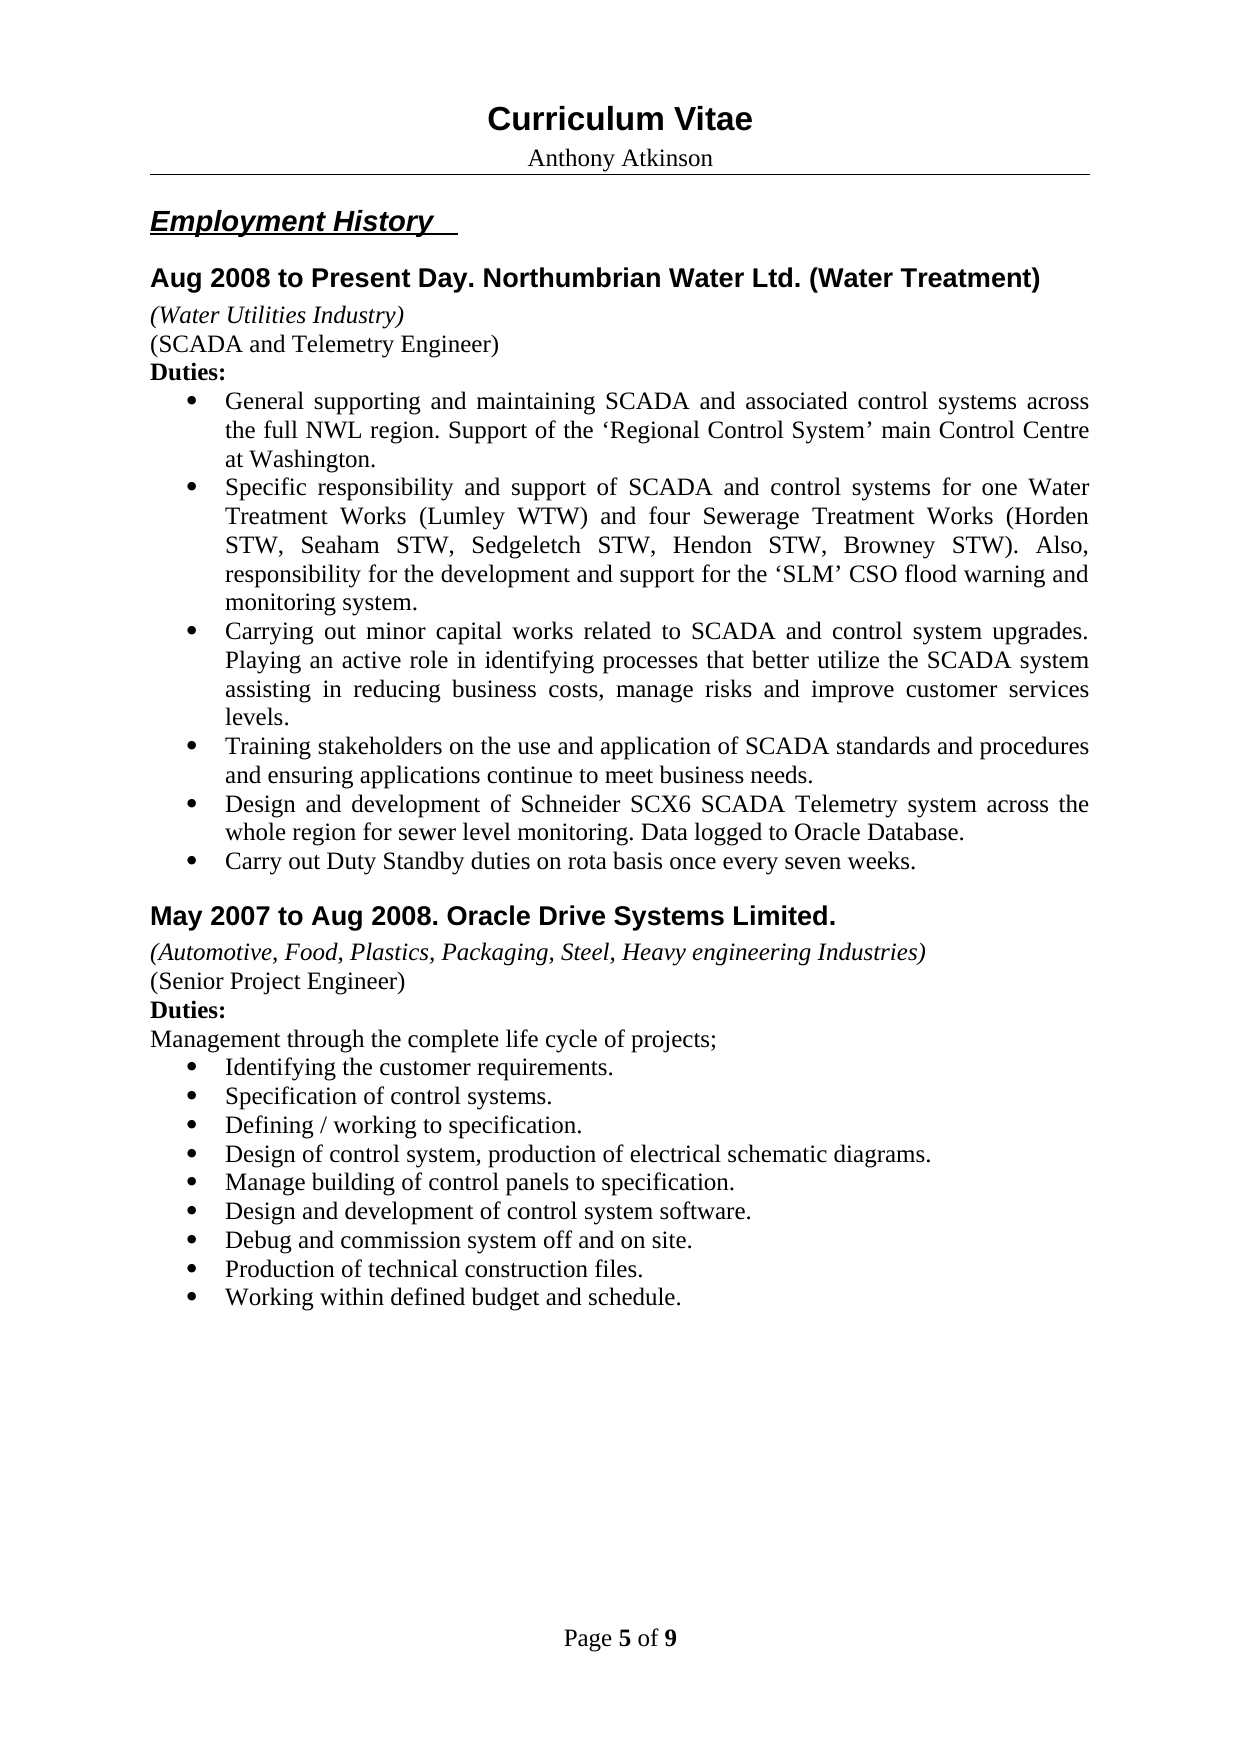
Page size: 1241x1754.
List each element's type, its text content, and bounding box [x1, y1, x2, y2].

text Management through the complete life cycle of projects; [150, 1024, 1090, 1052]
list Specification of control systems. [187, 1081, 1090, 1110]
text (Automotive, Food, Plastics, Packaging, Steel, Heavy engineering Industries) [150, 937, 1090, 966]
text (Water Utilities Industry) [150, 300, 1090, 329]
subtitle Aug 2008 to Present Day. Northumbrian Water Ltd. (Water Treatment) [150, 262, 1090, 294]
text (SCADA and Telemetry Engineer) [150, 329, 1090, 357]
list Design of control system, production of electrical schematic diagrams. [187, 1139, 1090, 1167]
list Debug and commission system off and on site. [187, 1225, 1090, 1254]
list Identifying the customer requirements. [187, 1052, 1090, 1081]
list Specific responsibility and support of SCADA and control systems for one Water Treatment Works (Lumley WTW) and four Sewerage Treatment Works (Horden STW, Seaham STW, Sedgeletch STW, Hendon STW, Browney STW). Also, responsibility for the development and support for the ‘SLM’ CSO flood warning and monitoring system. [187, 472, 1090, 616]
subtitle Employment History [150, 204, 1090, 237]
text (Senior Project Engineer) [150, 966, 1090, 995]
text Duties: [150, 995, 1090, 1024]
list Carry out Duty Standby duties on rota basis once every seven weeks. [187, 846, 1090, 875]
list Defining / working to specification. [187, 1110, 1090, 1139]
subtitle May 2007 to Aug 2008. Oracle Drive Systems Limited. [150, 900, 1090, 931]
list Carrying out minor capital works related to SCADA and control system upgrades. Playing an active role in identifying processes that better utilize the SCADA system assisting in reducing business costs, manage risks and improve customer services levels. [187, 616, 1090, 731]
list General supporting and maintaining SCADA and associated control systems across the full NWL region. Support of the ‘Regional Control System’ main Control Centre at Washington. [187, 386, 1090, 472]
list Production of technical construction files. [187, 1254, 1090, 1282]
list Working within defined budget and schedule. [187, 1282, 1090, 1311]
list Manage building of control panels to specification. [187, 1167, 1090, 1196]
list Training stakeholders on the use and application of SCADA standards and procedures and ensuring applications continue to meet business needs. [187, 731, 1090, 789]
list Design and development of Schneider SCX6 SCADA Telemetry system across the whole region for sewer level monitoring. Data logged to Oracle Database. [187, 789, 1090, 846]
list Design and development of control system software. [187, 1196, 1090, 1225]
text Duties: [150, 357, 1090, 386]
